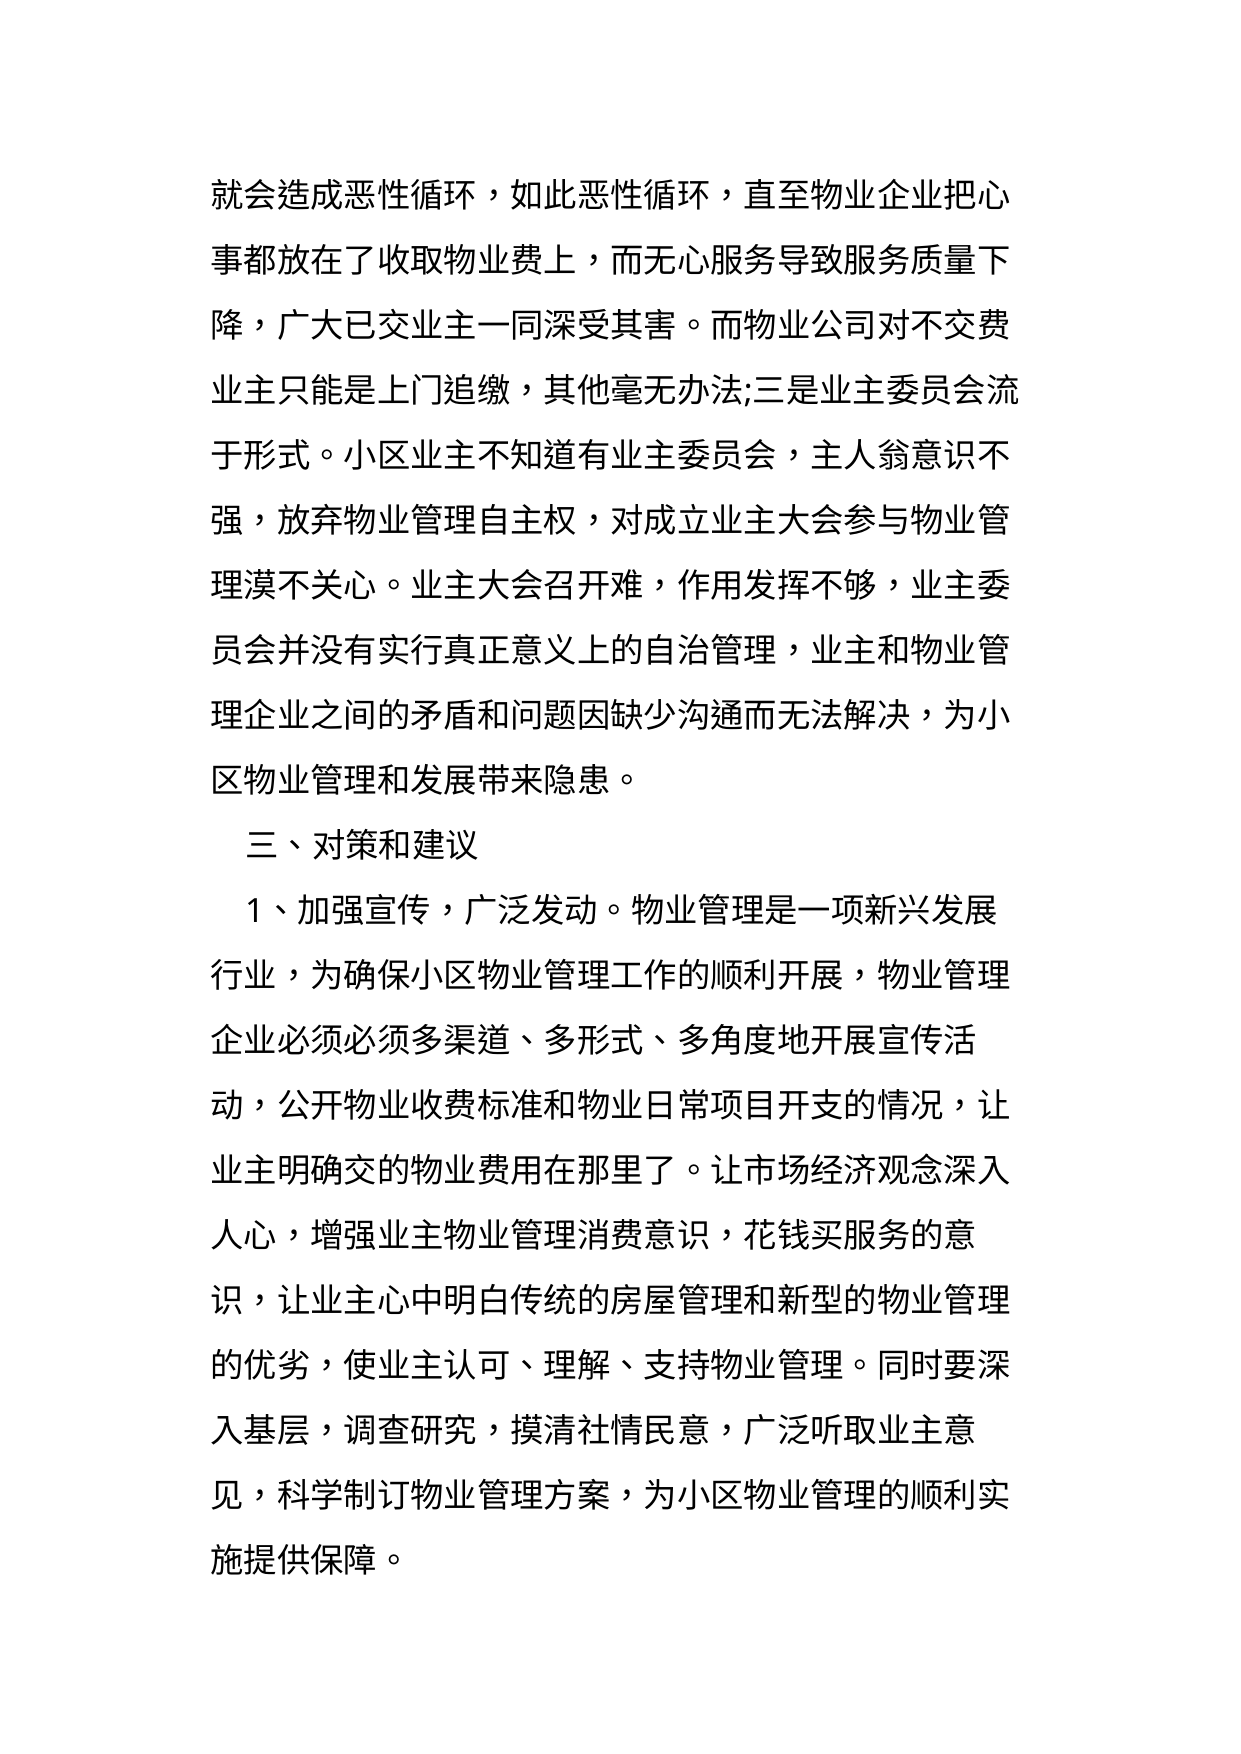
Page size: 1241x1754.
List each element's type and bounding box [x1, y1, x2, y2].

text [210, 162, 1030, 1592]
